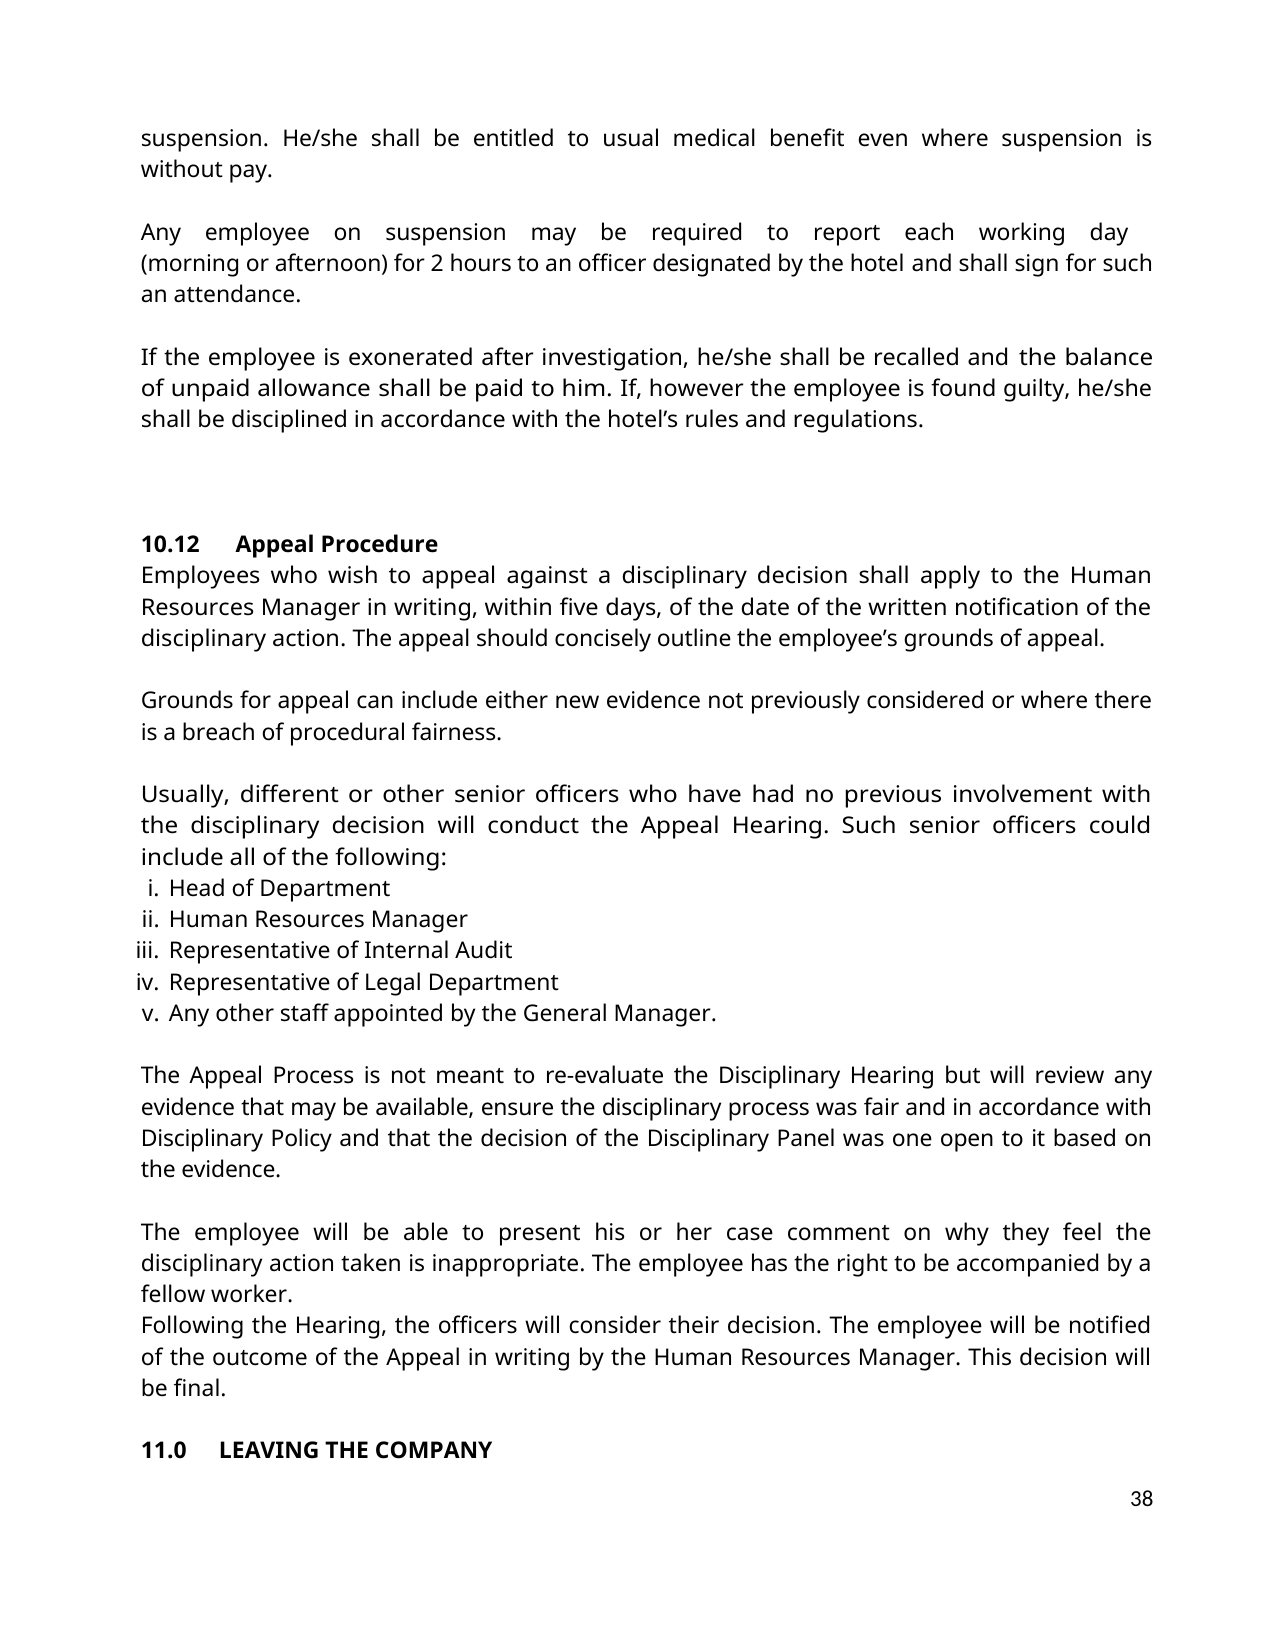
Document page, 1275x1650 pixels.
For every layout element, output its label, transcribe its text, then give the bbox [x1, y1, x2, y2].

list Representative of Internal Audit [159, 934, 1153, 966]
text The employee will be able to present his or her case comment on why they feel the disciplinary action taken is inappropriate. The employee has the right to be accompanied by a fellow worker. [141, 1216, 1153, 1309]
list Any other staff appointed by the General Manager. [159, 997, 1153, 1028]
text If the employee is exonerated after investigation, he/she shall be recalled and the balance of unpaid allowance shall be paid to him. If, however the employee is found guilty, he/she shall be disciplined in accordance with the hotel’s rules and regulations. [141, 341, 1153, 434]
text Employees who wish to appeal against a disciplinary decision shall apply to the Human Resources Manager in writing, within five days, of the date of the written notification of the disciplinary action. The appeal should concisely outline the employee’s grounds of appeal. [141, 559, 1153, 653]
text Any employee on suspension may be required to report each working day (morning or afternoon) for 2 hours to an officer designated by the hotel and shall sign for such an attendance. [141, 216, 1153, 309]
text Usually, different or other senior officers who have had no previous involvement with the disciplinary decision will conduct the Appeal Hearing. Such senior officers could include all of the following: [141, 778, 1153, 872]
text Grounds for appeal can include either new evidence not previously considered or where there is a breach of procedural fairness. [141, 684, 1153, 747]
text 11.0 LEAVING THE COMPANY [141, 1434, 1153, 1466]
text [141, 122, 1153, 184]
list Head of Department [159, 872, 1153, 903]
list Human Resources Manager [159, 903, 1153, 934]
text Following the Hearing, the officers will consider their decision. The employee will be notified of the outcome of the Appeal in writing by the Human Resources Manager. This decision will be final. [141, 1309, 1153, 1403]
text The Appeal Process is not meant to re-evaluate the Disciplinary Hearing but will review any evidence that may be available, ensure the disciplinary process was fair and in accordance with Disciplinary Policy and that the decision of the Disciplinary Panel was one open to it based on the evidence. [141, 1059, 1153, 1184]
list Representative of Legal Department [159, 966, 1153, 997]
text 10.12 Appeal Procedure [141, 528, 1153, 559]
